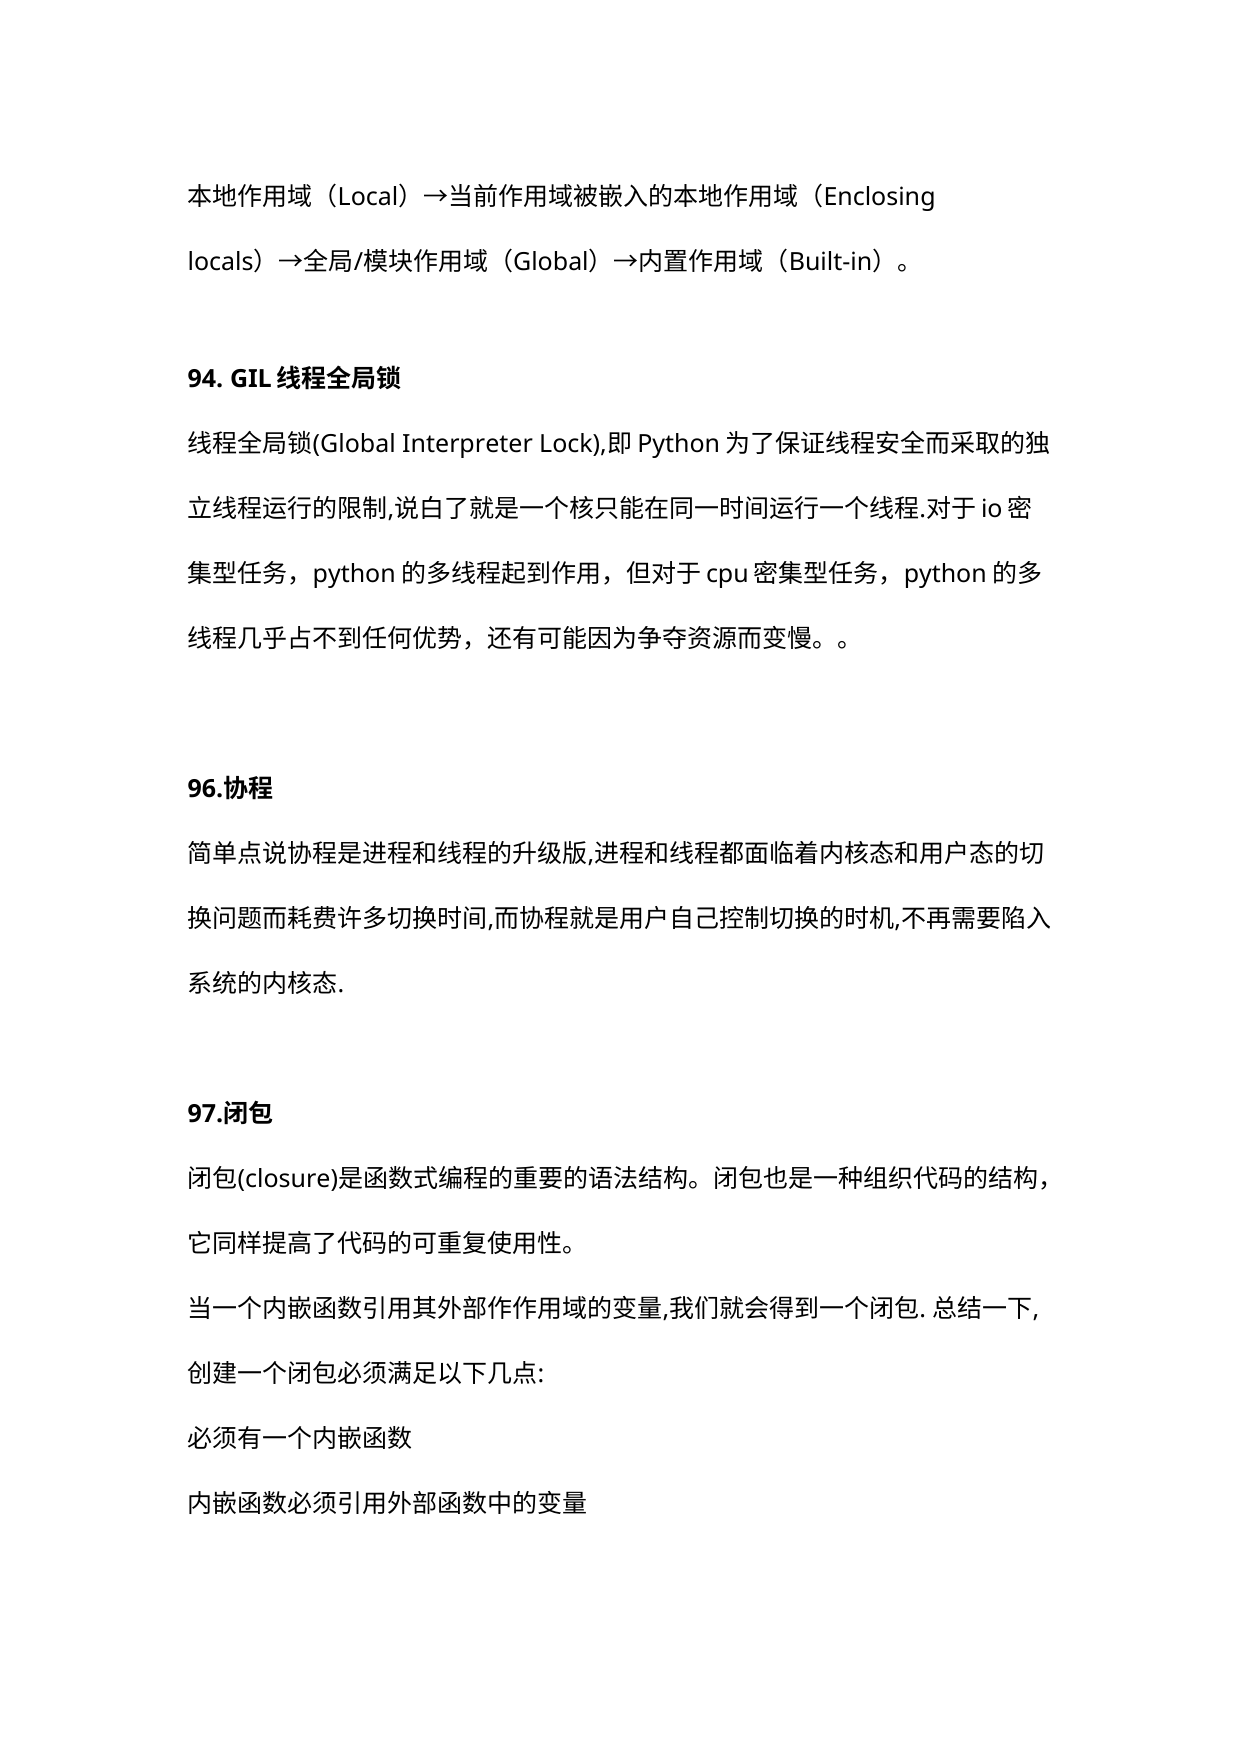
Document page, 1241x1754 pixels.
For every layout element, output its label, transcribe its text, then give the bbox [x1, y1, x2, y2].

text 97.闭包 [187, 1079, 1053, 1144]
text 本地作用域（Local）→当前作用域被嵌入的本地作用域（Enclosing locals）→全局/模块作用域（Global）→内置作用域（Built-in）。 [187, 162, 1053, 292]
text 96.协程 [187, 754, 1053, 819]
text 94. GIL线程全局锁 [187, 344, 1053, 409]
text 闭包(closure)是函数式编程的重要的语法结构。闭包也是一种组织代码的结构，它同样提高了代码的可重复使用性。 [187, 1144, 1053, 1274]
text 内嵌函数必须引用外部函数中的变量 [187, 1469, 1053, 1534]
text 当一个内嵌函数引用其外部作作用域的变量,我们就会得到一个闭包. 总结一下,创建一个闭包必须满足以下几点: [187, 1274, 1053, 1404]
text 线程全局锁(Global Interpreter Lock),即Python为了保证线程安全而采取的独立线程运行的限制,说白了就是一个核只能在同一时间运行一个线程.对于io密集型任务，python的多线程起到作用，但对于cpu密集型任务，python的多线程几乎占不到任何优势，还有可能因为争夺资源而变慢。。 [187, 409, 1053, 669]
text 必须有一个内嵌函数 [187, 1404, 1053, 1469]
text 简单点说协程是进程和线程的升级版,进程和线程都面临着内核态和用户态的切换问题而耗费许多切换时间,而协程就是用户自己控制切换的时机,不再需要陷入系统的内核态. [187, 819, 1053, 1014]
